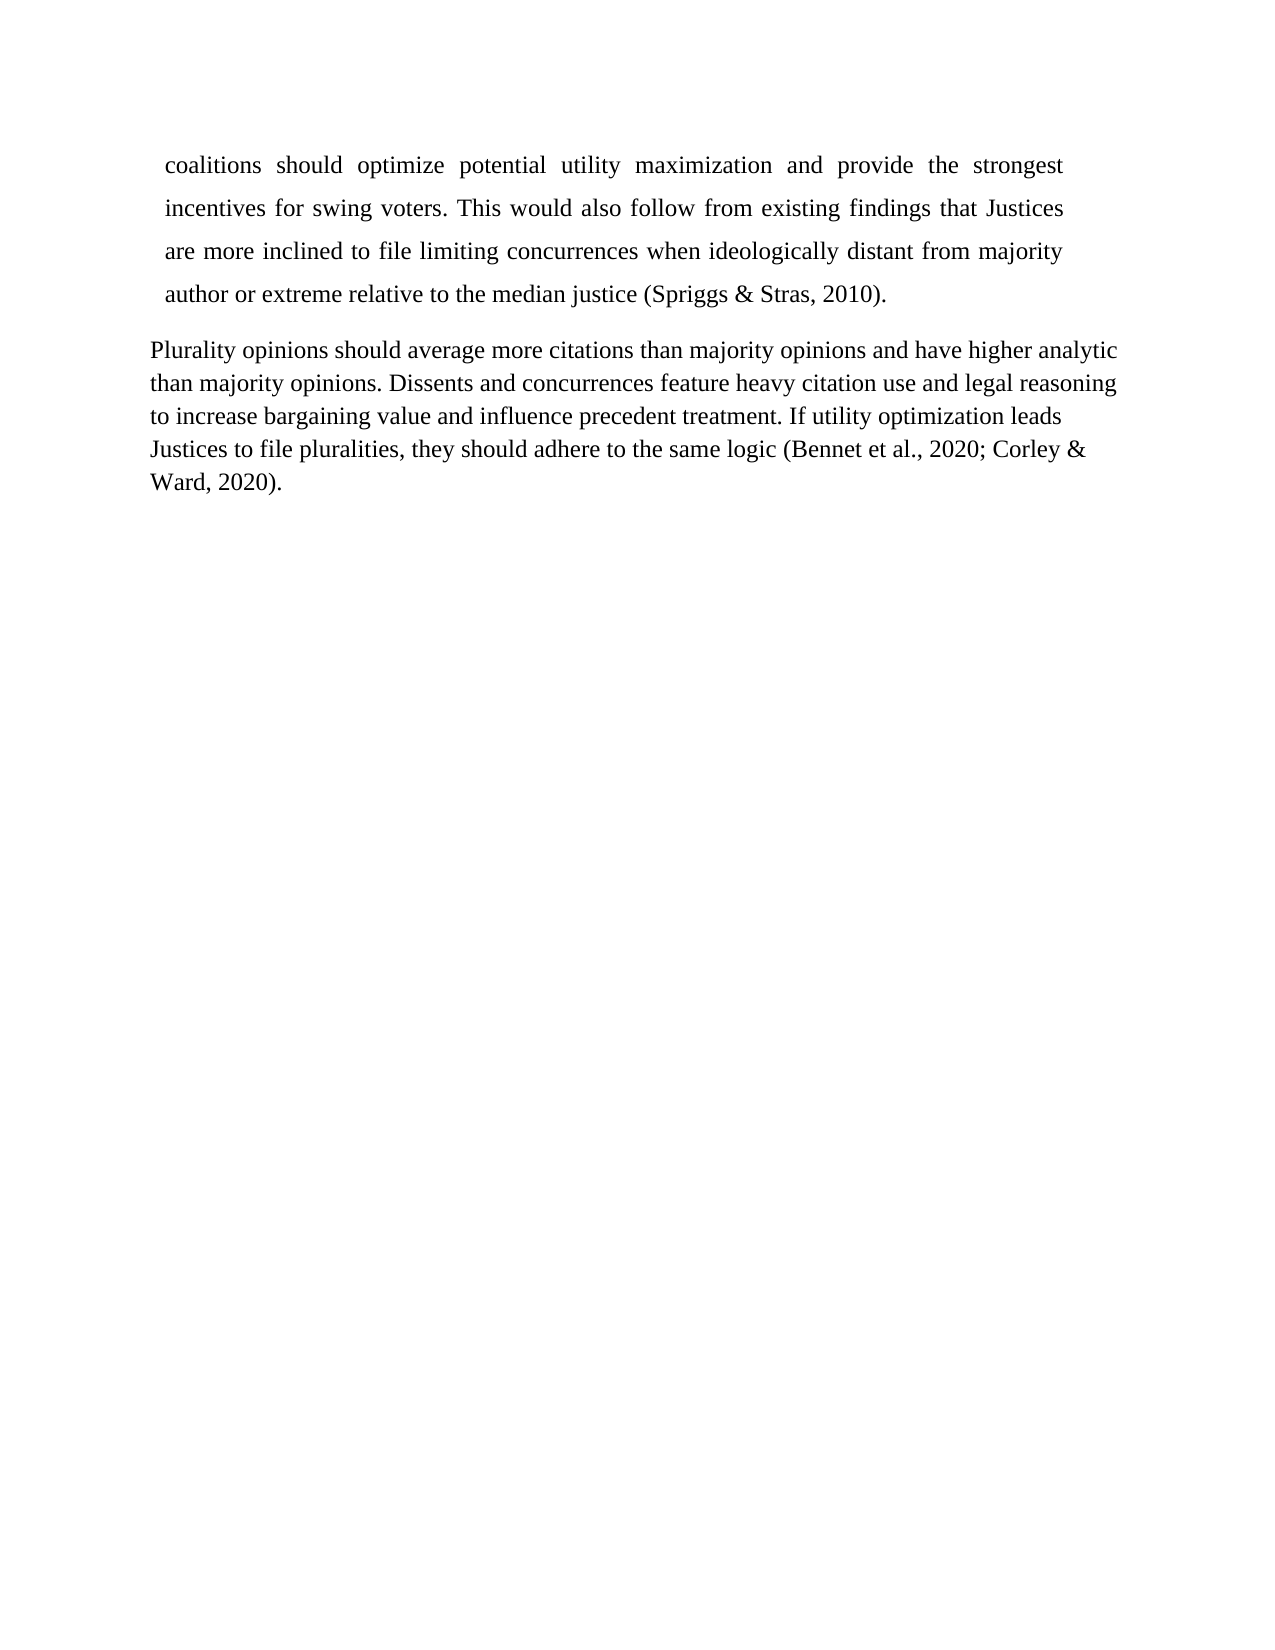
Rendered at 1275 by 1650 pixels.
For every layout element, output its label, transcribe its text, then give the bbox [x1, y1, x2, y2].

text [164, 150, 1064, 308]
text Plurality opinions should average more citations than majority opinions and have higher analytic than majority opinions. Dissents and concurrences feature heavy citation use and legal reasoning to increase bargaining value and influence precedent treatment. If utility optimization leads Justices to file pluralities, they should adhere to the same logic (Bennet et al., 2020; Corley & Ward, 2020). [150, 335, 1125, 496]
